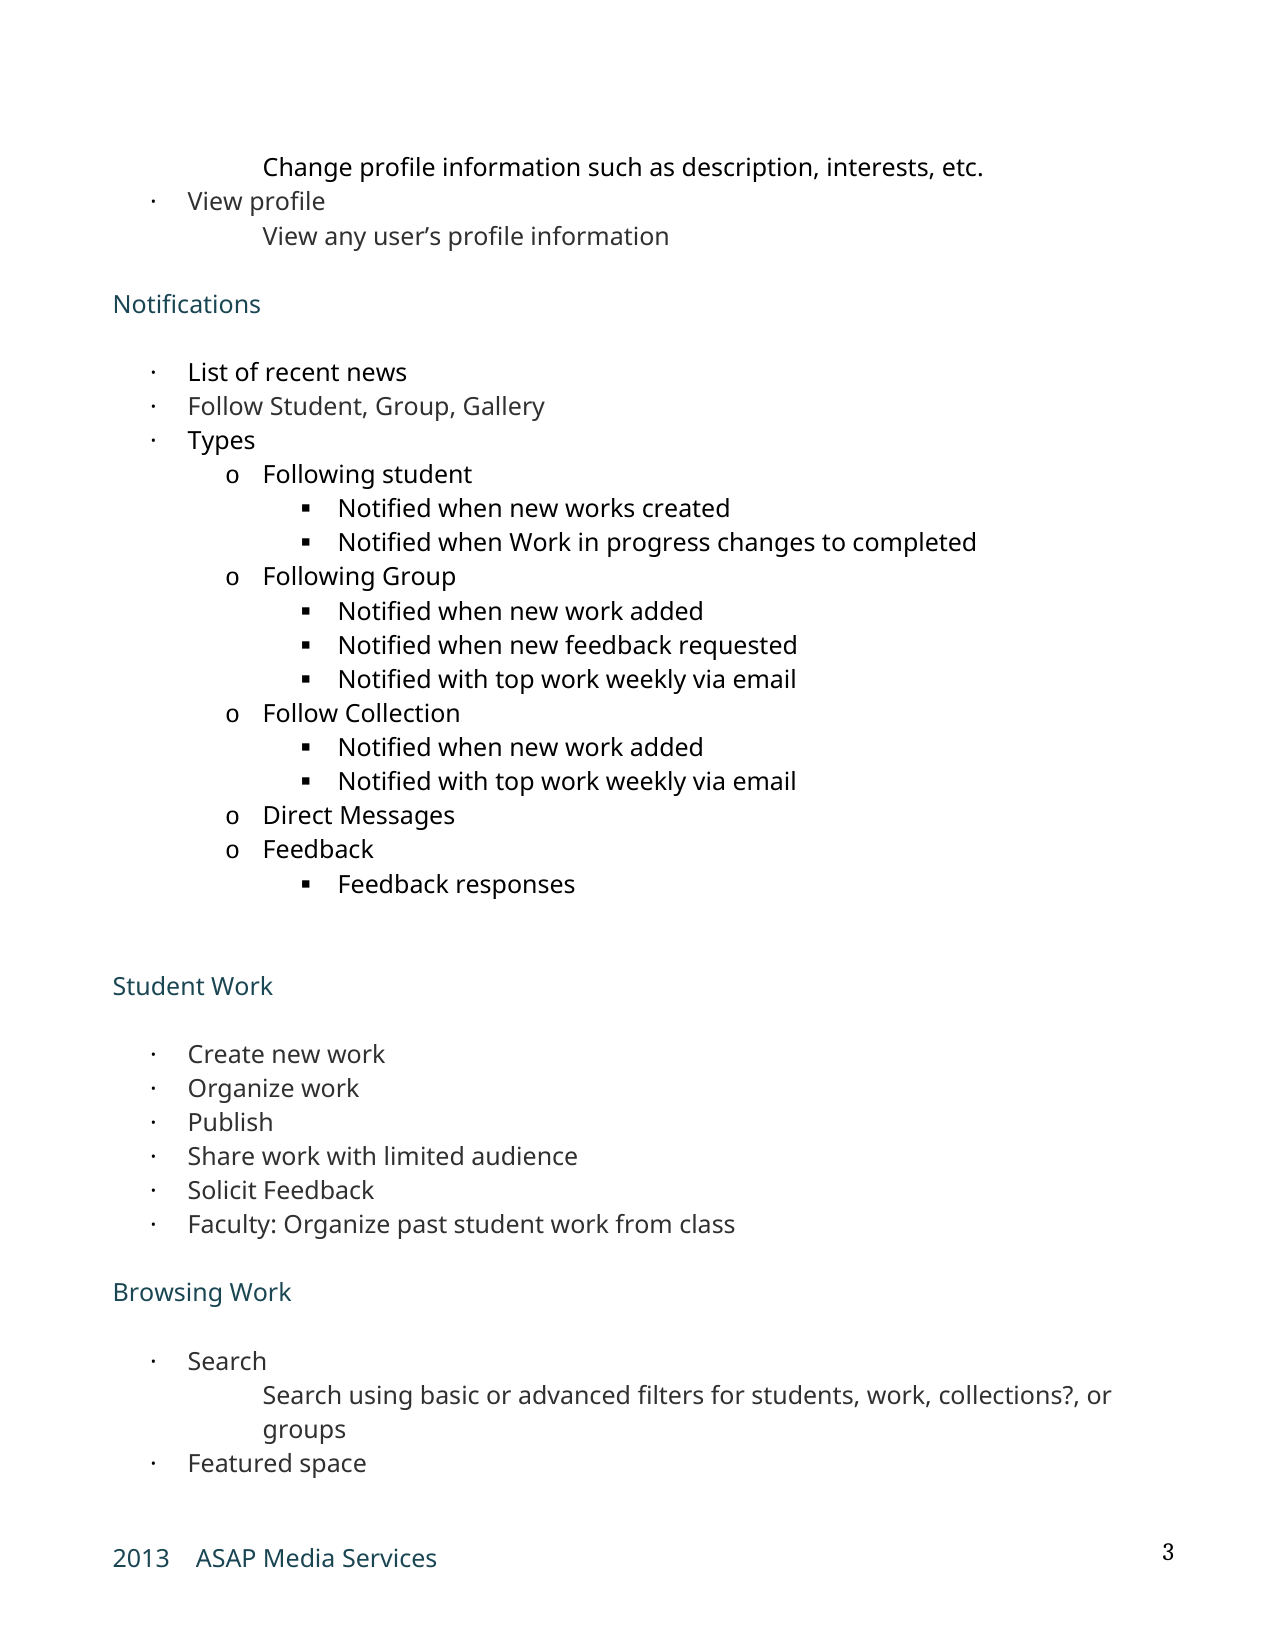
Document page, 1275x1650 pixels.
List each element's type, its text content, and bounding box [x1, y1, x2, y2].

list Follow Collection [225, 695, 1162, 730]
list Notified with top work weekly via email [300, 661, 1162, 695]
list Change profile information such as description, interests, etc. [262, 150, 1162, 184]
list Notified when Work in progress changes to completed [300, 525, 1162, 559]
list Search [150, 1343, 1162, 1377]
list Faculty: Organize past student work from class [150, 1207, 1162, 1241]
list List of recent news [150, 354, 1162, 388]
text Notifications [112, 286, 1162, 320]
list View any user’s profile information [262, 218, 1162, 252]
list Featured space [150, 1445, 1162, 1479]
list Notified when new feedback requested [300, 627, 1162, 661]
list Notified with top work weekly via email [300, 764, 1162, 798]
list View profile [150, 184, 1162, 218]
list Feedback [225, 832, 1162, 866]
list Following Group [225, 559, 1162, 593]
list Notified when new works created [300, 491, 1162, 525]
list Share work with limited audience [150, 1139, 1162, 1173]
list Search using basic or advanced filters for students, work, collections?, or groups [262, 1377, 1162, 1445]
list Direct Messages [225, 798, 1162, 832]
list Create new work [150, 1037, 1162, 1071]
list Organize work [150, 1071, 1162, 1105]
list Feedback responses [300, 866, 1162, 900]
list Follow Student, Group, Gallery [150, 388, 1162, 422]
list Publish [150, 1105, 1162, 1139]
list Types [150, 422, 1162, 457]
list Notified when new work added [300, 730, 1162, 764]
list Notified when new work added [300, 593, 1162, 627]
list Following student [225, 457, 1162, 491]
list Solicit Feedback [150, 1173, 1162, 1207]
text Student Work [112, 968, 1162, 1003]
text Browsing Work [112, 1275, 1162, 1309]
